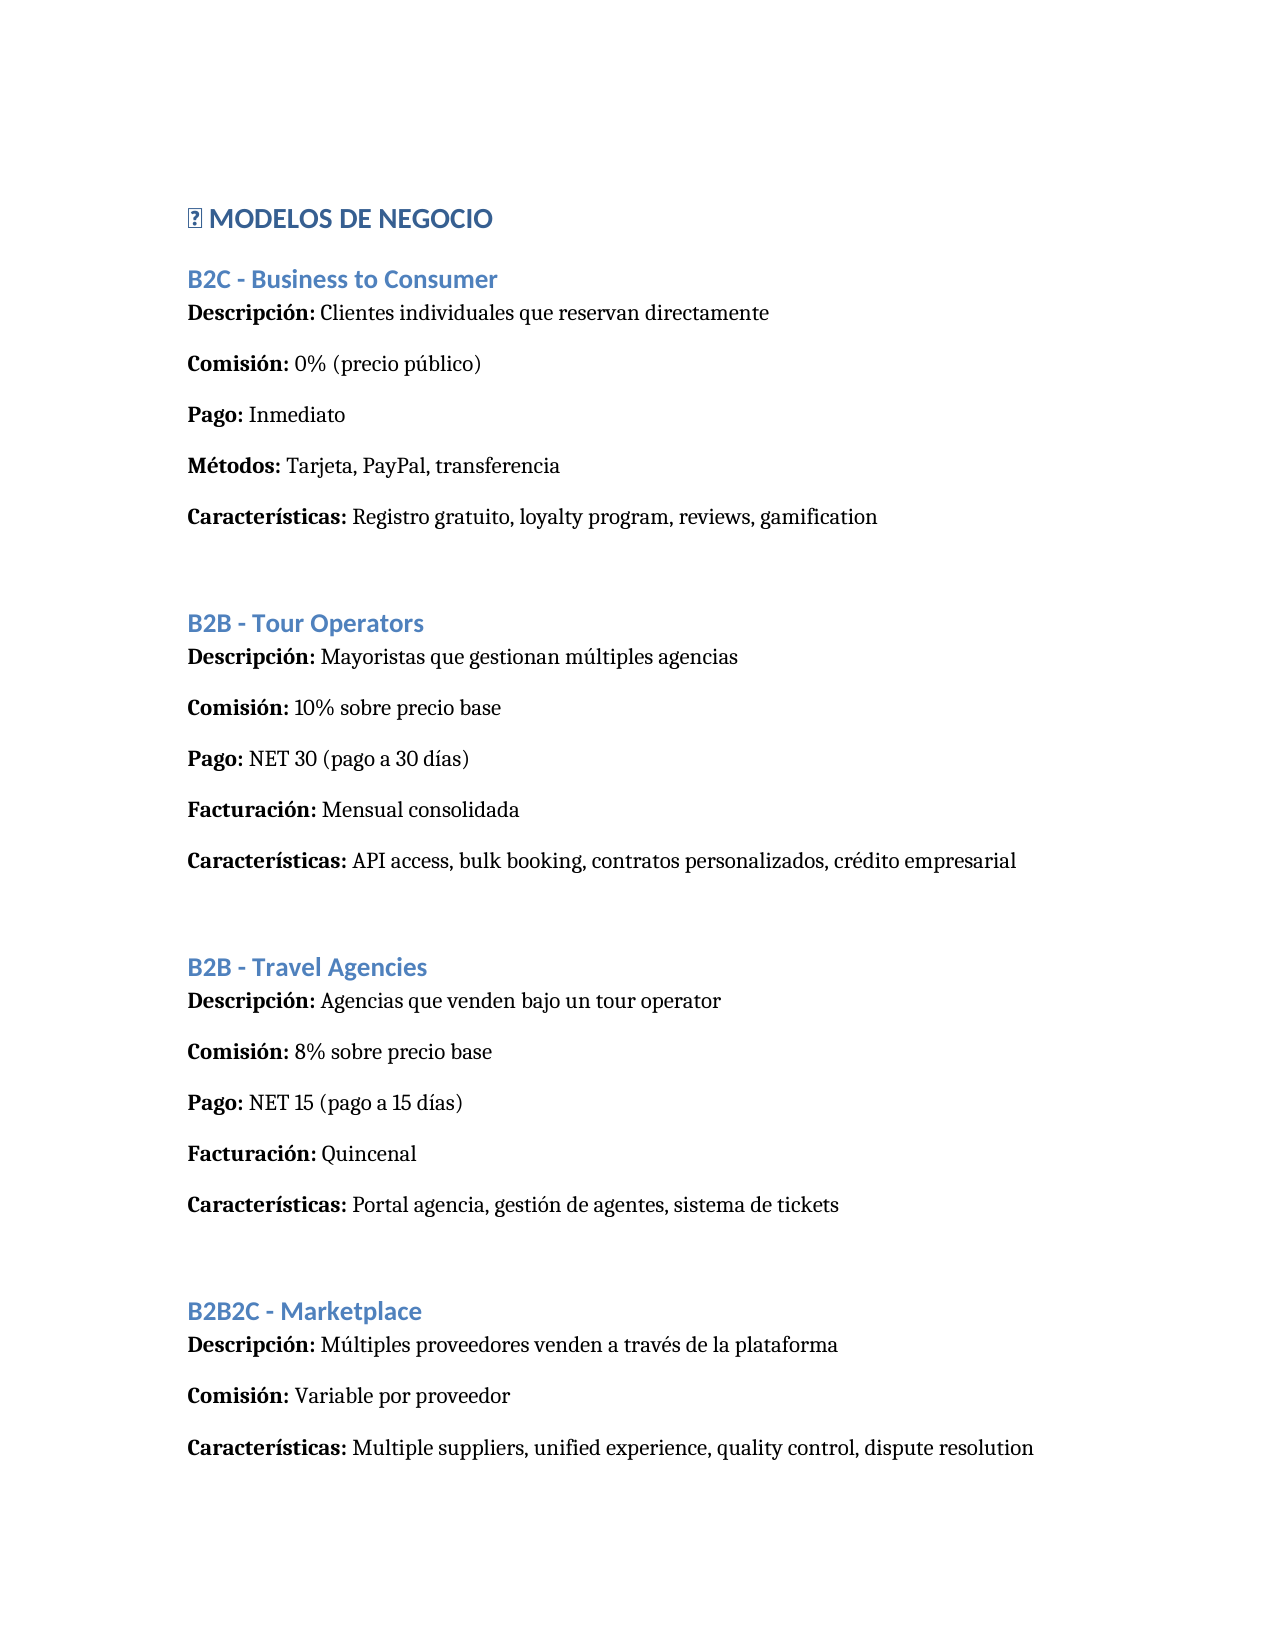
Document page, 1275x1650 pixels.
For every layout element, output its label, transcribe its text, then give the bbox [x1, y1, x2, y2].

subtitle B2B - Travel Agencies [187, 950, 1087, 983]
text Comisión: 8% sobre precio base [187, 1039, 1087, 1065]
text Facturación: Quincenal [187, 1141, 1087, 1167]
text Características: API access, bulk booking, contratos personalizados, crédito empresarial [187, 848, 1087, 874]
subtitle B2B2C - Marketplace [187, 1294, 1087, 1327]
text Facturación: Mensual consolidada [187, 797, 1087, 823]
text Descripción: Múltiples proveedores venden a través de la plataforma [187, 1332, 1087, 1358]
text Pago: Inmediato [187, 402, 1087, 428]
text Características: Multiple suppliers, unified experience, quality control, dispute resolution [187, 1434, 1087, 1461]
text Descripción: Clientes individuales que reservan directamente [187, 300, 1087, 326]
subtitle 💼 MODELOS DE NEGOCIO [187, 200, 1087, 236]
text Comisión: 10% sobre precio base [187, 695, 1087, 721]
text Descripción: Agencias que venden bajo un tour operator [187, 988, 1087, 1014]
text Características: Registro gratuito, loyalty program, reviews, gamification [187, 504, 1087, 530]
text Descripción: Mayoristas que gestionan múltiples agencias [187, 644, 1087, 670]
subtitle B2B - Tour Operators [187, 606, 1087, 639]
text Métodos: Tarjeta, PayPal, transferencia [187, 453, 1087, 479]
text Pago: NET 30 (pago a 30 días) [187, 746, 1087, 772]
text Características: Portal agencia, gestión de agentes, sistema de tickets [187, 1192, 1087, 1218]
text Comisión: 0% (precio público) [187, 351, 1087, 377]
text Pago: NET 15 (pago a 15 días) [187, 1090, 1087, 1116]
subtitle B2C - Business to Consumer [187, 262, 1087, 295]
text Comisión: Variable por proveedor [187, 1383, 1087, 1409]
